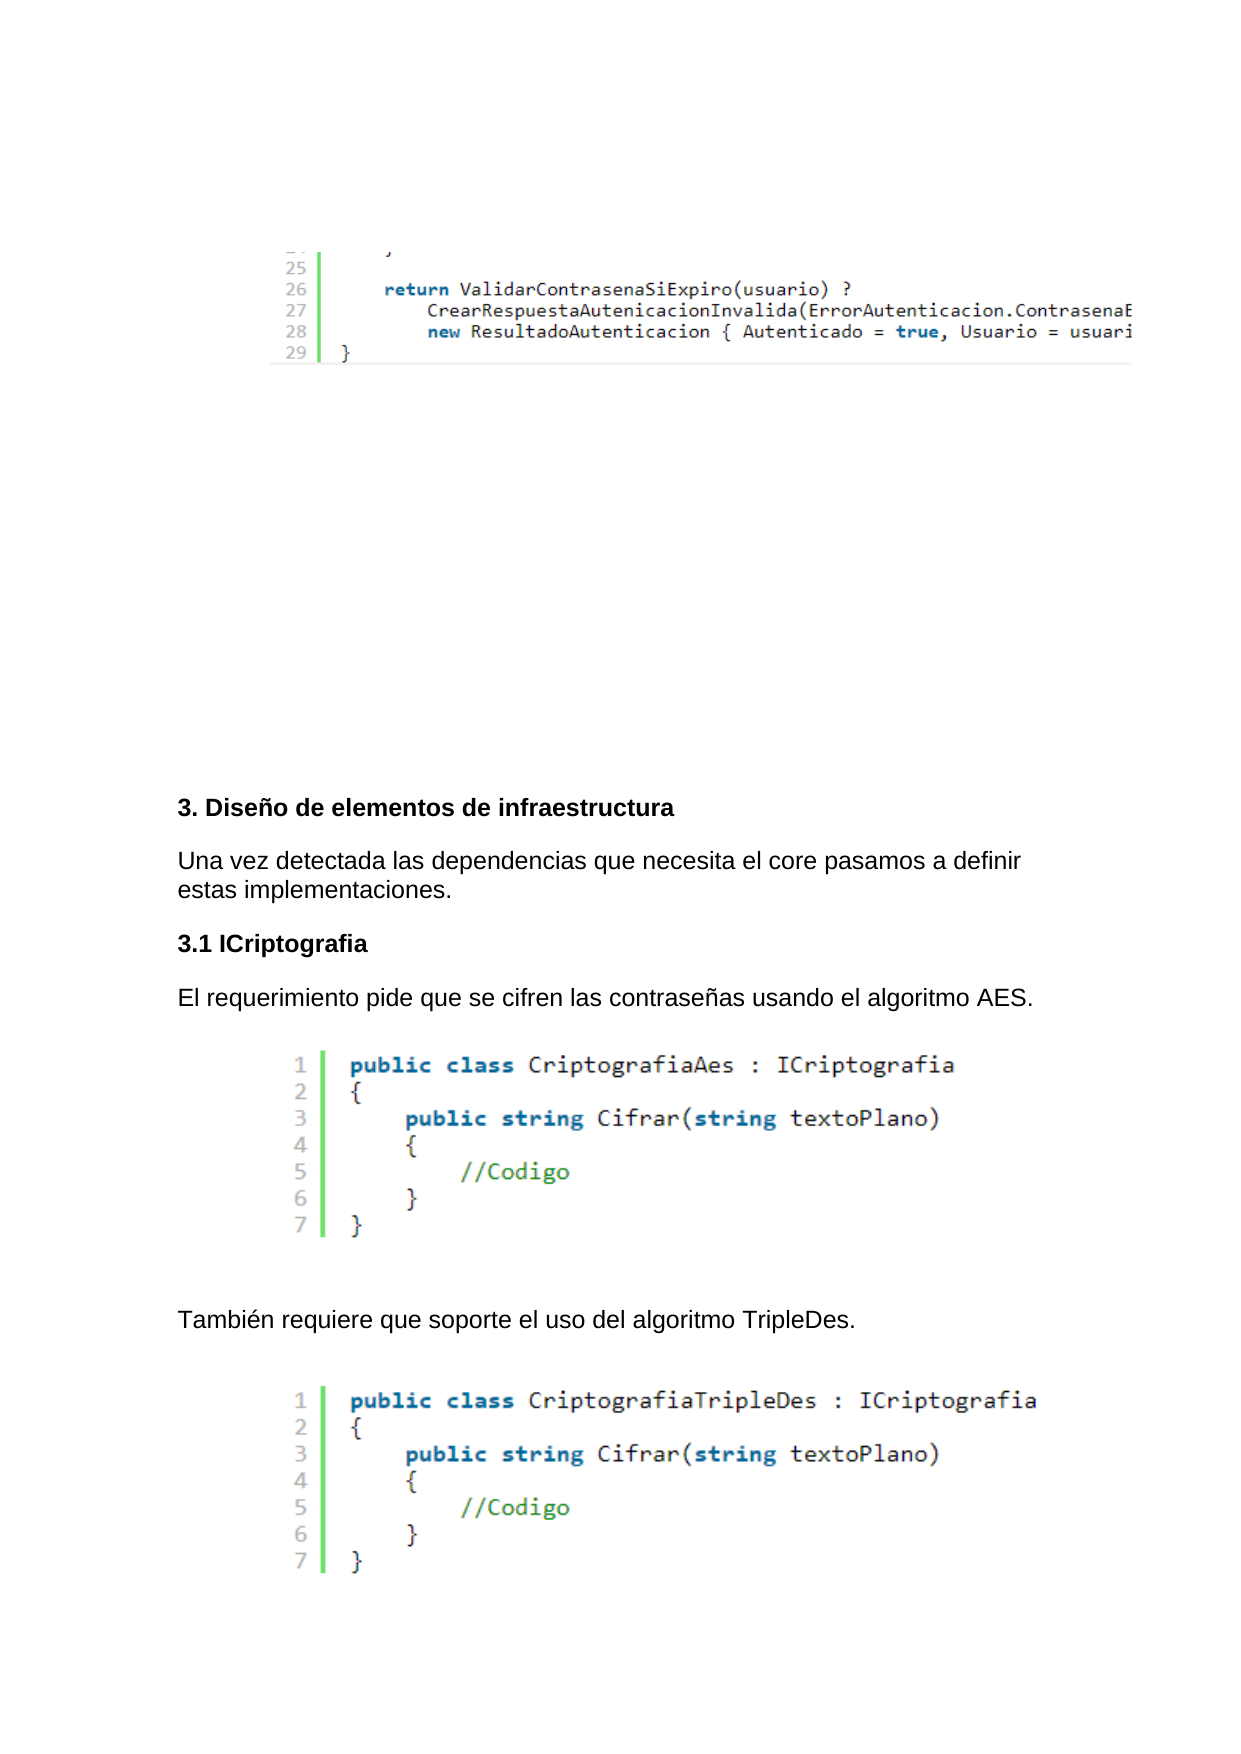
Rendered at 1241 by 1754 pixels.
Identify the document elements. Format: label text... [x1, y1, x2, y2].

text Una vez detectada las dependencias que necesita el core pasamos a definir estas implementaciones. [177, 846, 1063, 904]
text El requerimiento pide que se cifren las contraseñas usando el algoritmo AES. [177, 983, 1063, 1011]
text 3.1 ICriptografia [177, 929, 1063, 958]
text 3. Diseño de elementos de infraestructura [177, 793, 1063, 821]
picture [285, 1380, 1174, 1586]
text También requiere que soporte el uso del algoritmo TripleDes. [177, 1305, 1063, 1334]
picture [280, 1043, 1049, 1250]
picture [269, 252, 1154, 365]
